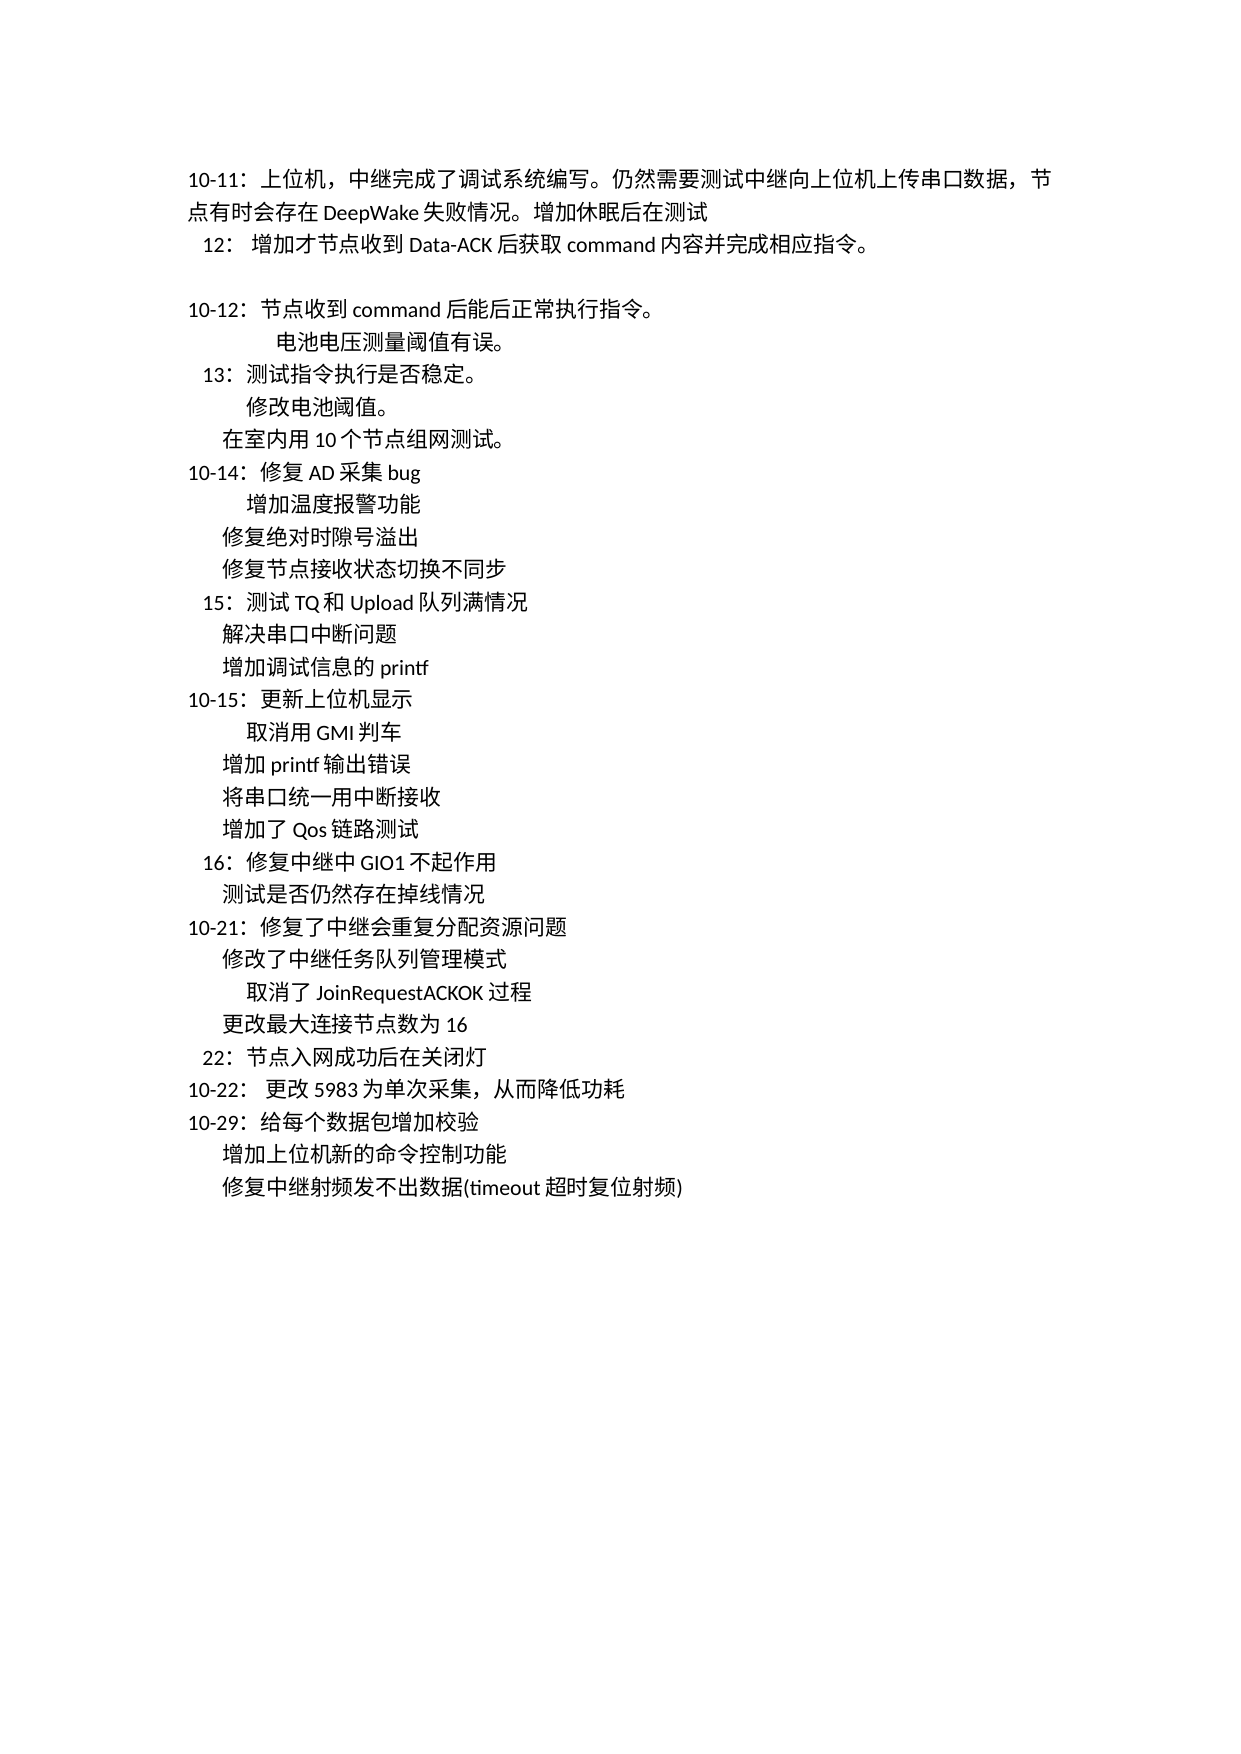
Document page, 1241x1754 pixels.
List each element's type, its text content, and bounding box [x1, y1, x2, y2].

text 更改最大连接节点数为16 [187, 1007, 1053, 1039]
text 10-14：修复AD采集bug [187, 454, 1053, 487]
text 电池电压测量阈值有误。 [187, 324, 1053, 357]
text 10-22： 更改5983为单次采集，从而降低功耗 [187, 1072, 1053, 1104]
text 将串口统一用中断接收 [187, 779, 1053, 812]
text 增加温度报警功能 [187, 487, 1053, 519]
text 取消了JoinRequestACKOK过程 [187, 974, 1053, 1007]
text 修复绝对时隙号溢出 [187, 519, 1053, 552]
text 增加了Qos链路测试 [187, 812, 1053, 844]
text 10-29：给每个数据包增加校验 [187, 1104, 1053, 1137]
text 测试是否仍然存在掉线情况 [187, 877, 1053, 909]
text 在室内用10个节点组网测试。 [187, 422, 1053, 454]
text 10-12：节点收到command后能后正常执行指令。 [187, 292, 1053, 324]
text 取消用GMI判车 [187, 714, 1053, 747]
text 修改电池阈值。 [187, 389, 1053, 422]
text 增加上位机新的命令控制功能 [187, 1137, 1053, 1169]
text 增加printf输出错误 [187, 747, 1053, 779]
text 解决串口中断问题 [187, 617, 1053, 649]
text 修复节点接收状态切换不同步 [187, 552, 1053, 584]
text 修复中继射频发不出数据(timeout超时复位射频) [187, 1169, 1053, 1202]
text 修改了中继任务队列管理模式 [187, 942, 1053, 974]
text 13：测试指令执行是否稳定。 [187, 357, 1053, 389]
text 22：节点入网成功后在关闭灯 [187, 1039, 1053, 1072]
text 15：测试TQ和Upload队列满情况 [187, 584, 1053, 617]
text 12： 增加才节点收到Data-ACK后获取command内容并完成相应指令。 [187, 227, 1053, 259]
text 10-15：更新上位机显示 [187, 682, 1053, 714]
text 10-11：上位机，中继完成了调试系统编写。仍然需要测试中继向上位机上传串口数据，节点有时会存在DeepWake失败情况。增加休眠后在测试 [187, 162, 1053, 227]
text 16：修复中继中GIO1不起作用 [187, 844, 1053, 877]
text 10-21：修复了中继会重复分配资源问题 [187, 909, 1053, 942]
text 增加调试信息的printf [187, 649, 1053, 682]
